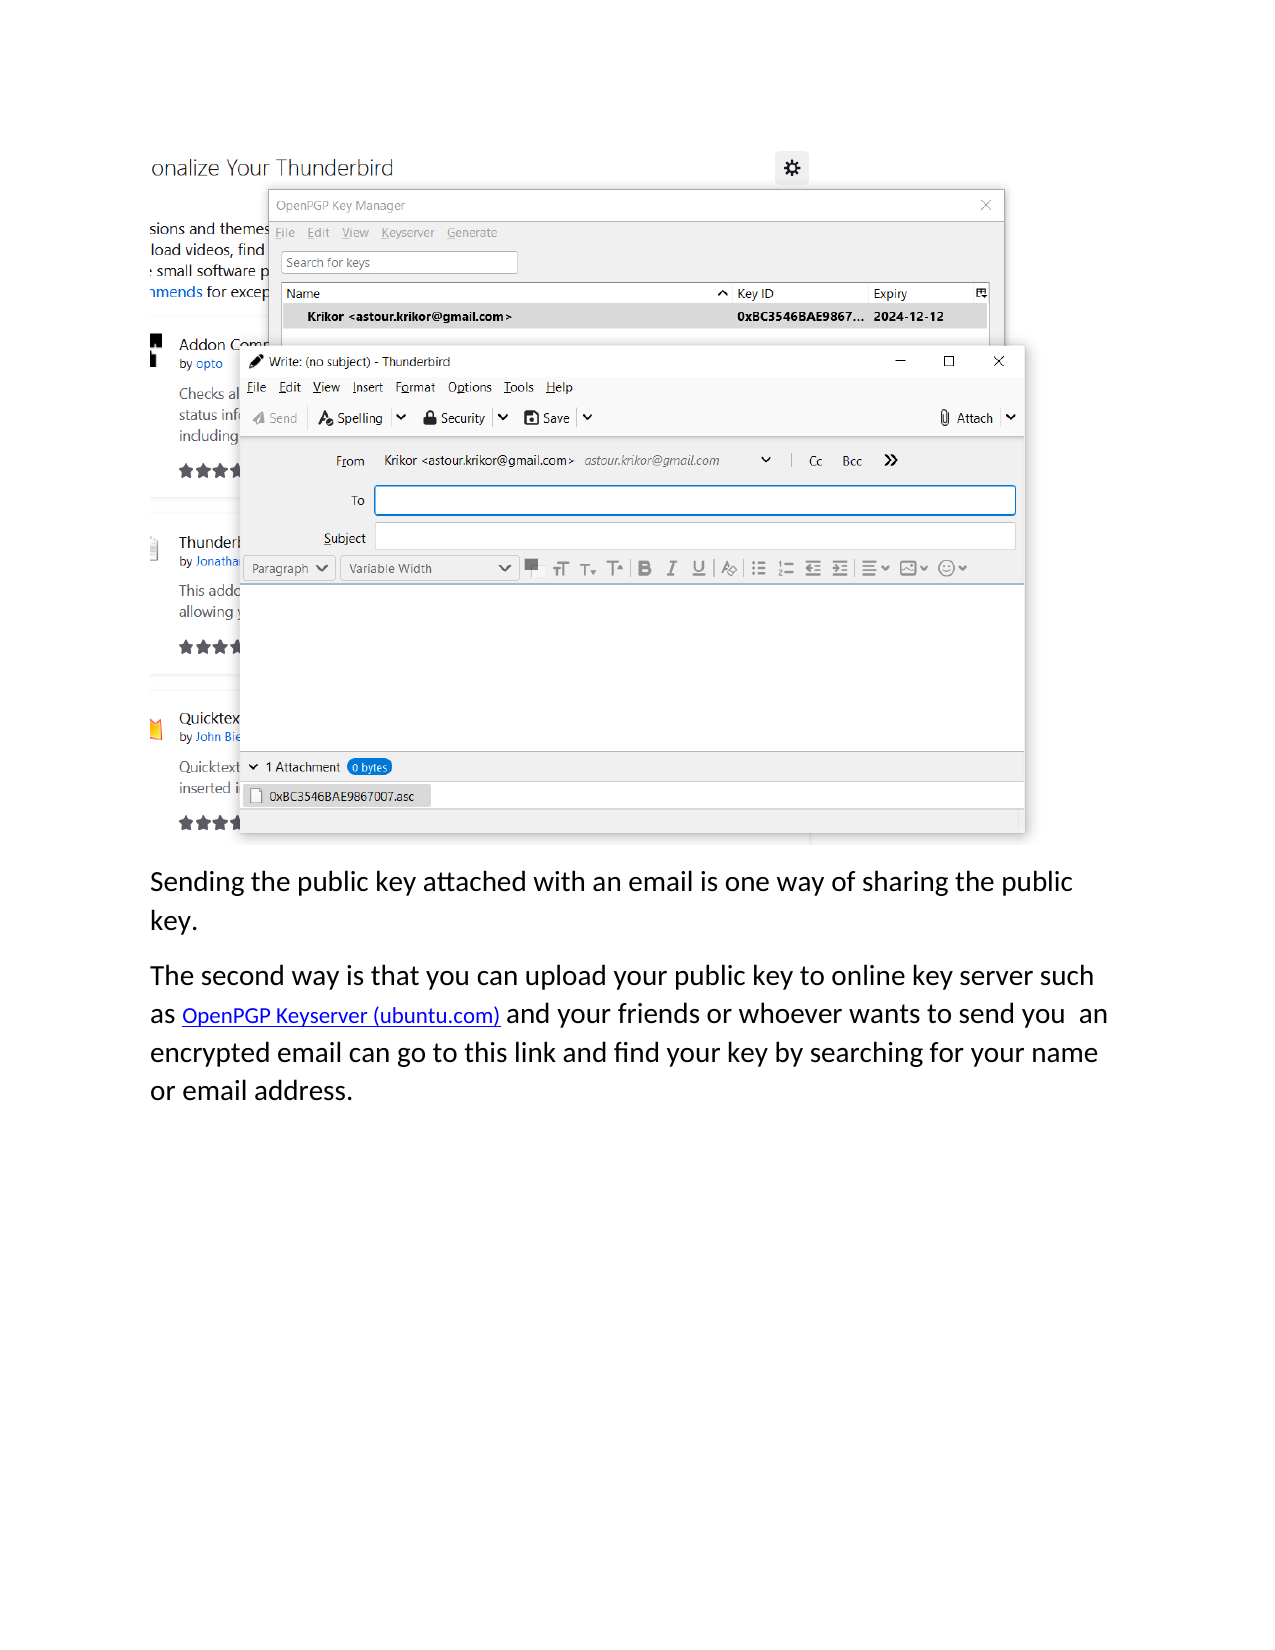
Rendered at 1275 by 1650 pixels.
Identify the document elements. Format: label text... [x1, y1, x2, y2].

picture [150, 150, 1125, 845]
text The second way is that you can upload your public key to online key server such as OpenPGP Keyserver (ubuntu.com) and your friends or whoever wants to send you an encrypted email can go to this link and find your key by searching for your name or email address. [150, 957, 1125, 1108]
text Sending the public key attached with an email is one way of sharing the public key. [150, 863, 1125, 938]
